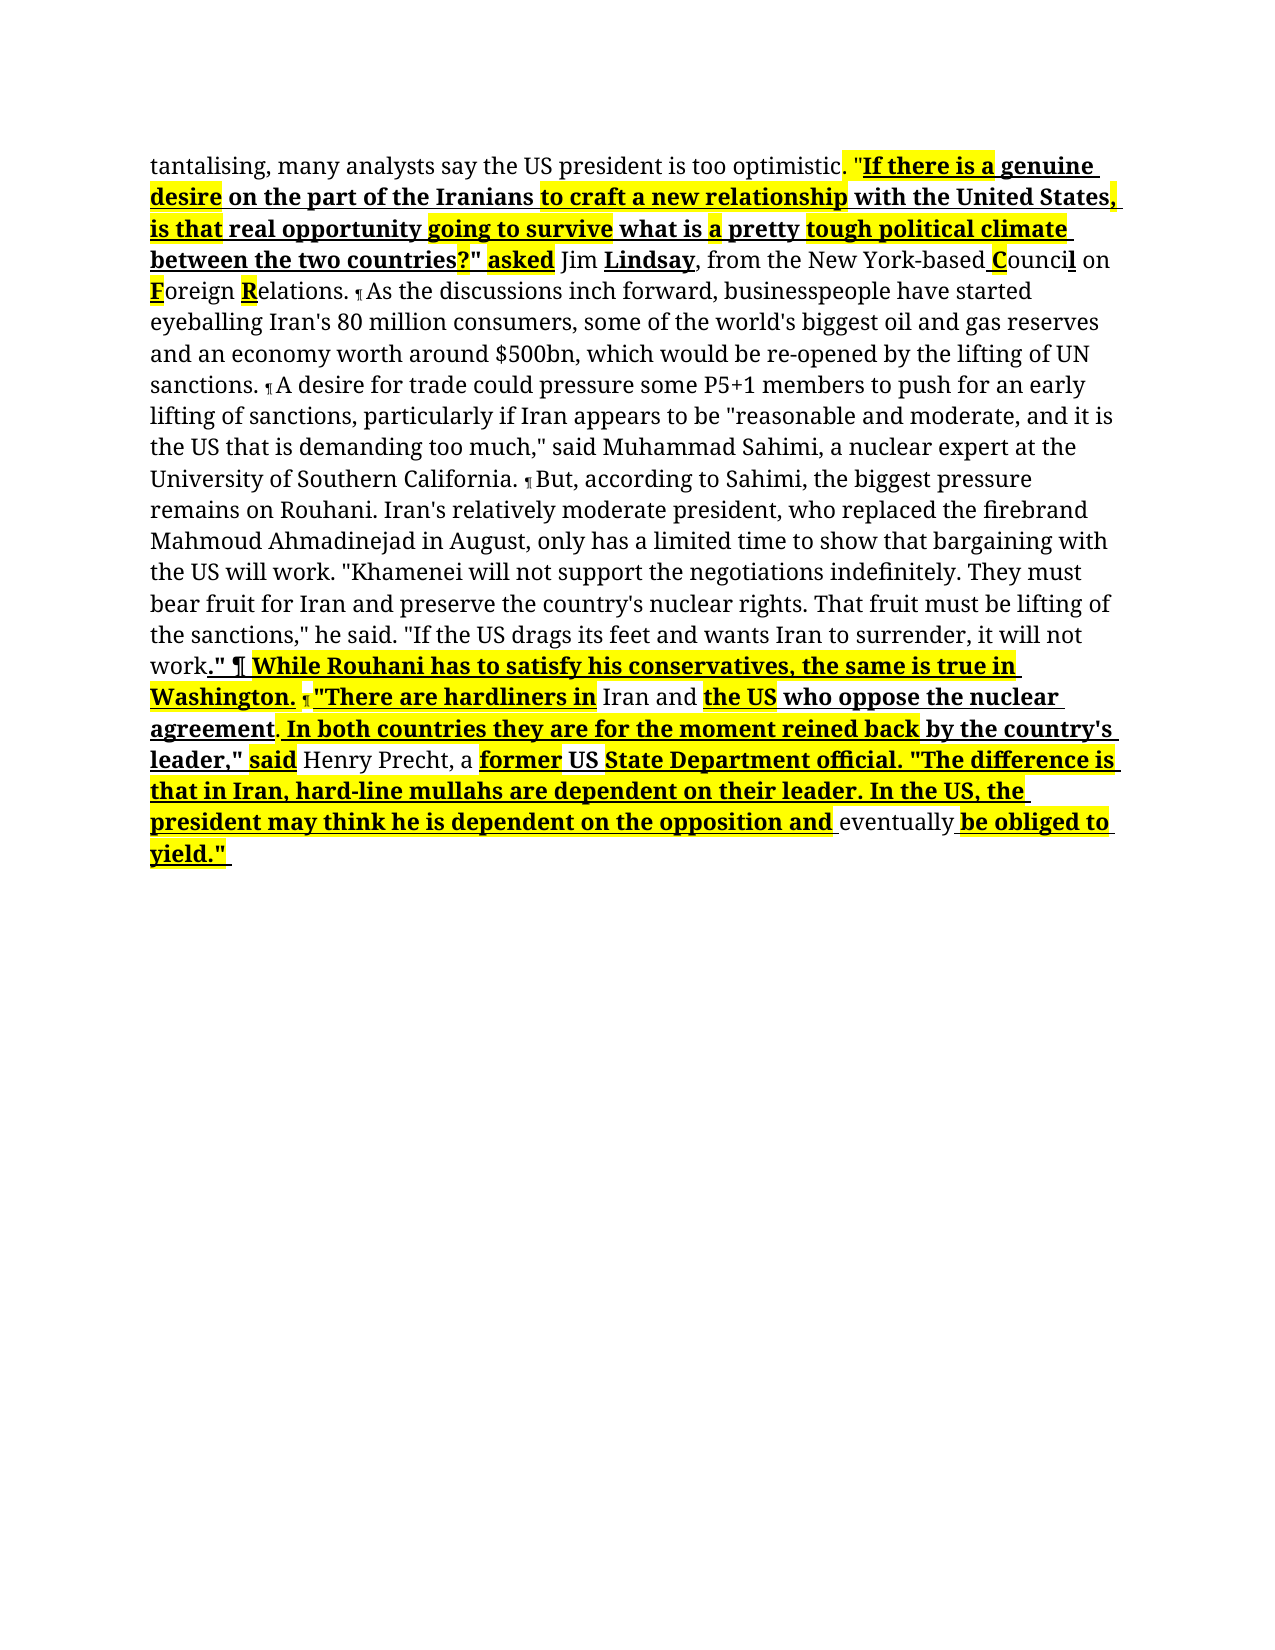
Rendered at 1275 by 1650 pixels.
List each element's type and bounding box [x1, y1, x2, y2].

text [150, 150, 1125, 869]
